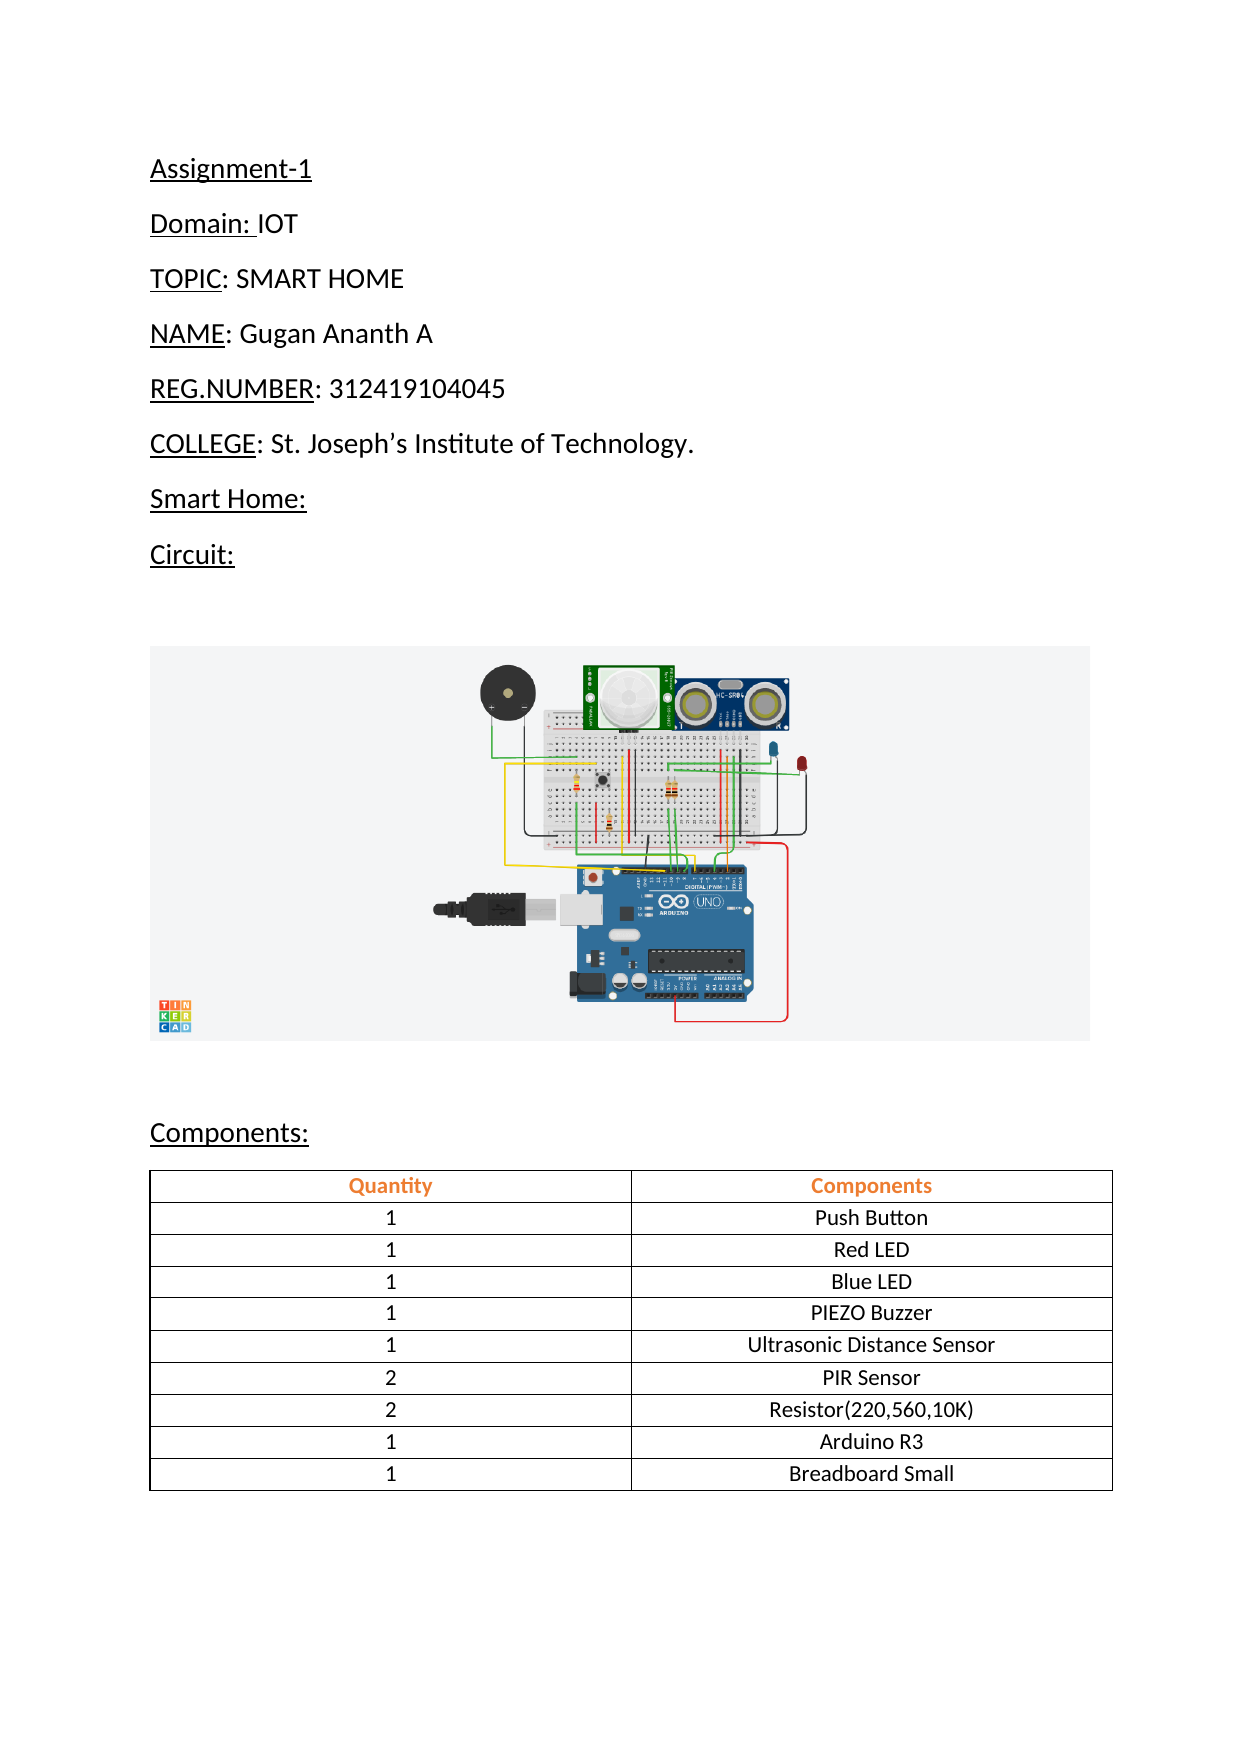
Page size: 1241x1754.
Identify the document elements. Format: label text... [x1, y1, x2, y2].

table_cell 1 [151, 1298, 631, 1329]
table_cell Resistor(220,560,10K) [632, 1395, 1112, 1426]
table_cell Blue LED [632, 1267, 1112, 1297]
table_cell 2 [151, 1363, 631, 1394]
text COLLEGE: St. Joseph’s Institute of Technology. [150, 426, 1090, 461]
table_header Components [632, 1171, 1112, 1202]
table_cell 1 [151, 1331, 631, 1362]
table_cell PIEZO Buzzer [632, 1298, 1112, 1329]
text Circuit: [150, 536, 1090, 571]
text REG.NUMBER: 312419104045 [150, 370, 1090, 406]
table_cell PIR Sensor [632, 1363, 1112, 1394]
text Smart Home: [150, 481, 1090, 516]
text TOPIC: SMART HOME [150, 260, 1090, 296]
text Domain: IOT [150, 205, 1090, 241]
table_cell Red LED [632, 1235, 1112, 1266]
table_cell 1 [151, 1459, 631, 1490]
table_cell 1 [151, 1267, 631, 1297]
text Assignment-1 [150, 150, 1090, 186]
table_cell 1 [151, 1235, 631, 1266]
table_cell Ultrasonic Distance Sensor [632, 1331, 1112, 1362]
picture [150, 646, 1091, 1041]
table_cell 2 [151, 1395, 631, 1426]
text NAME: Gugan Ananth A [150, 315, 1090, 351]
text Components: [150, 1114, 1090, 1150]
table_header Quantity [151, 1171, 631, 1202]
table_cell 1 [151, 1427, 631, 1458]
table_cell Arduino R3 [632, 1427, 1112, 1458]
table_cell Breadboard Small [632, 1459, 1112, 1490]
table_cell Push Button [632, 1203, 1112, 1234]
table_cell 1 [151, 1203, 631, 1234]
